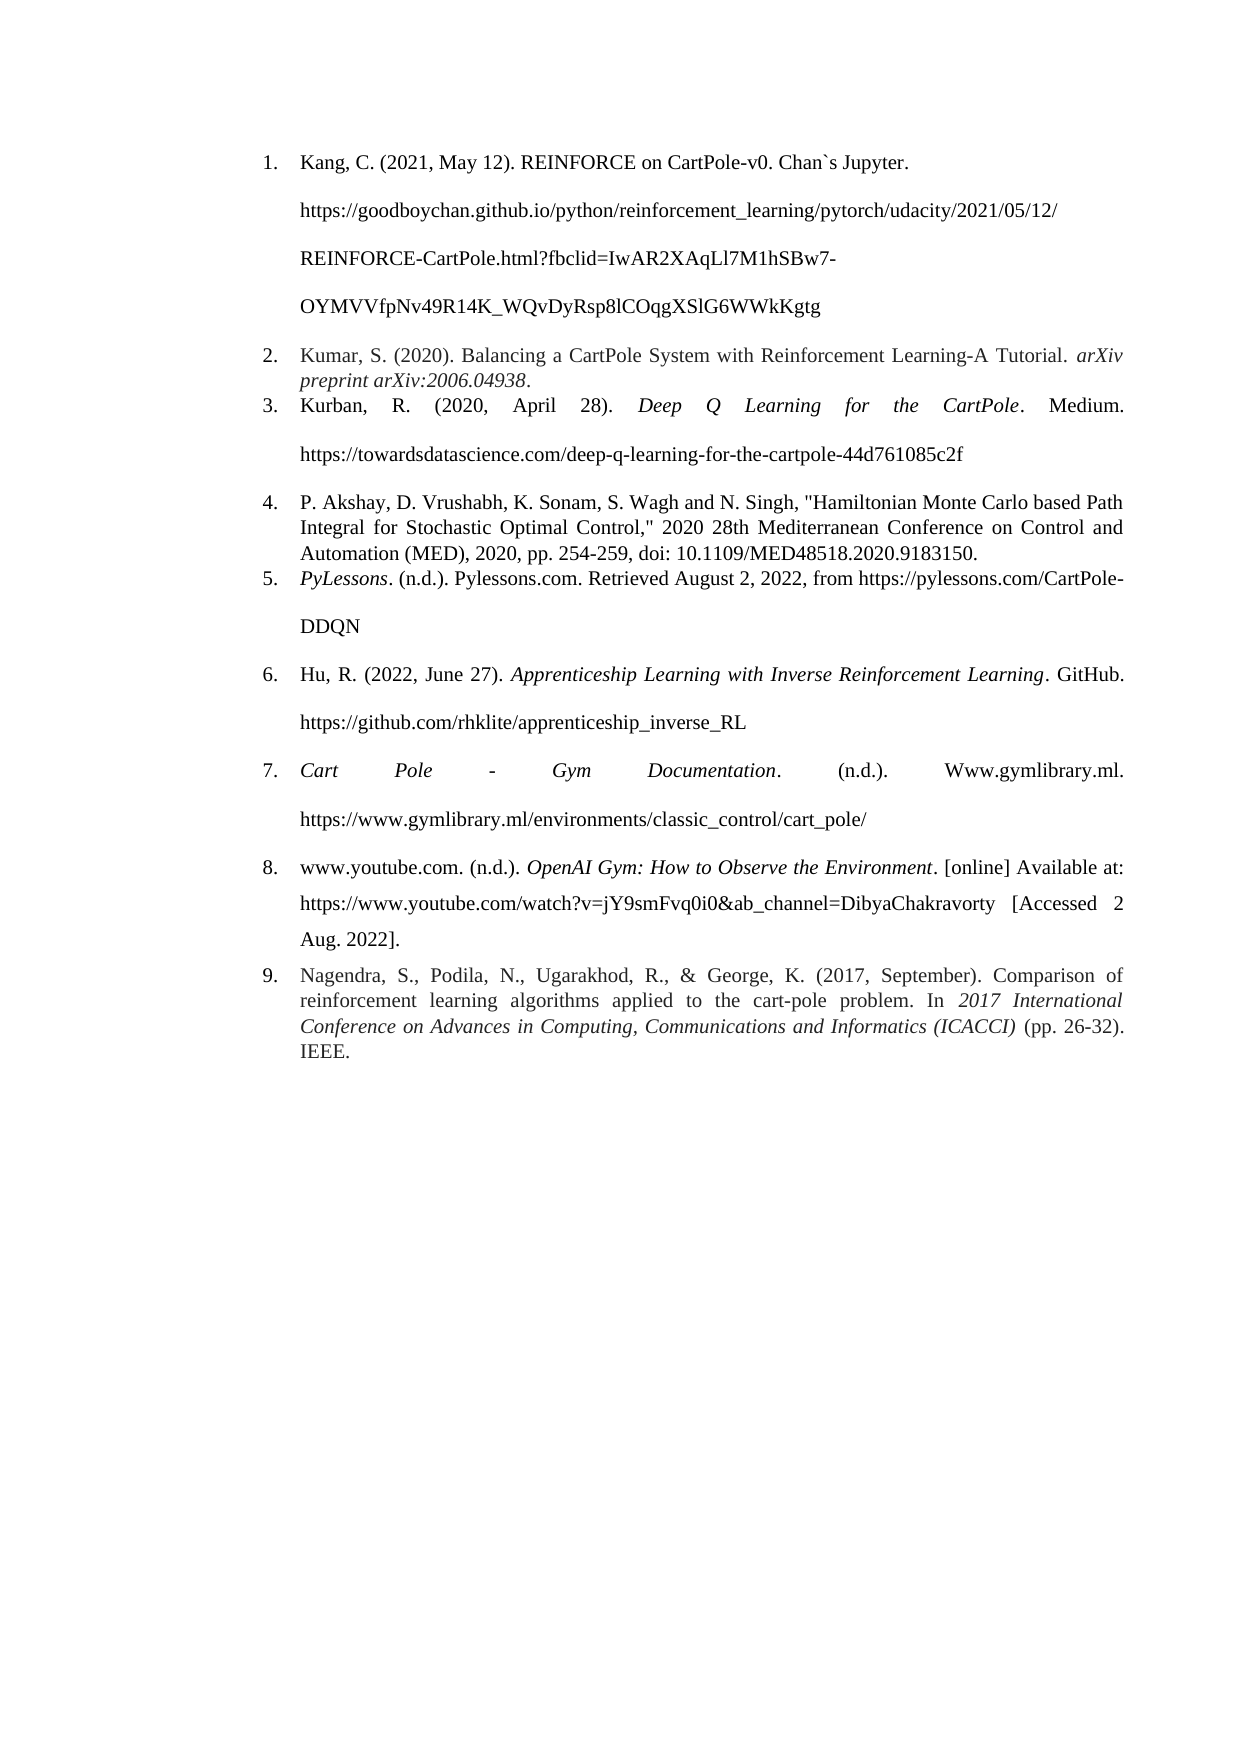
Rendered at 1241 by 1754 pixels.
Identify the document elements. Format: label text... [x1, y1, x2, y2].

list PyLessons. (n.d.). Pylessons.com. Retrieved August 2, 2022, from https://pylessons.com/CartPole-DDQN [262, 566, 1124, 638]
list Nagendra, S., Podila, N., Ugarakhod, R., & George, K. (2017, September). Comparison of reinforcement learning algorithms applied to the cart-pole problem. In 2017 International Conference on Advances in Computing, Communications and Informatics (ICACCI) (pp. 26-32). IEEE. [262, 963, 1124, 1063]
list Hu, R. (2022, June 27). Apprenticeship Learning with Inverse Reinforcement Learning. GitHub. https://github.com/rhklite/apprenticeship_inverse_RL [262, 662, 1124, 734]
list Kumar, S. (2020). Balancing a CartPole System with Reinforcement Learning-A Tutorial. arXiv preprint arXiv:2006.04938. [262, 342, 1124, 392]
list Cart Pole - Gym Documentation. (n.d.). Www.gymlibrary.ml. https://www.gymlibrary.ml/environments/classic_control/cart_pole/ [262, 758, 1124, 831]
list Kang, C. (2021, May 12). REINFORCE on CartPole-v0. Chan`s Jupyter. https://goodboychan.github.io/python/reinforcement_learning/pytorch/udacity/2021/05/12/REINFORCE-CartPole.html?fbclid=IwAR2XAqLl7M1hSBw7-OYMVVfpNv49R14K_WQvDyRsp8lCOqgXSlG6WWkKgtg [262, 150, 1124, 318]
list www.youtube.com. (n.d.). OpenAI Gym: How to Observe the Environment. [online] Available at: https://www.youtube.com/watch?v=jY9smFvq0i0&ab_channel=DibyaChakravorty [Accessed 2 Aug. 2022]. [262, 854, 1124, 951]
list Kurban, R. (2020, April 28). Deep Q Learning for the CartPole. Medium. https://towardsdatascience.com/deep-q-learning-for-the-cartpole-44d761085c2f [262, 393, 1124, 466]
list P. Akshay, D. Vrushabh, K. Sonam, S. Wagh and N. Singh, "Hamiltonian Monte Carlo based Path Integral for Stochastic Optimal Control," 2020 28th Mediterranean Conference on Control and Automation (MED), 2020, pp. 254-259, doi: 10.1109/MED48518.2020.9183150. [262, 489, 1124, 564]
